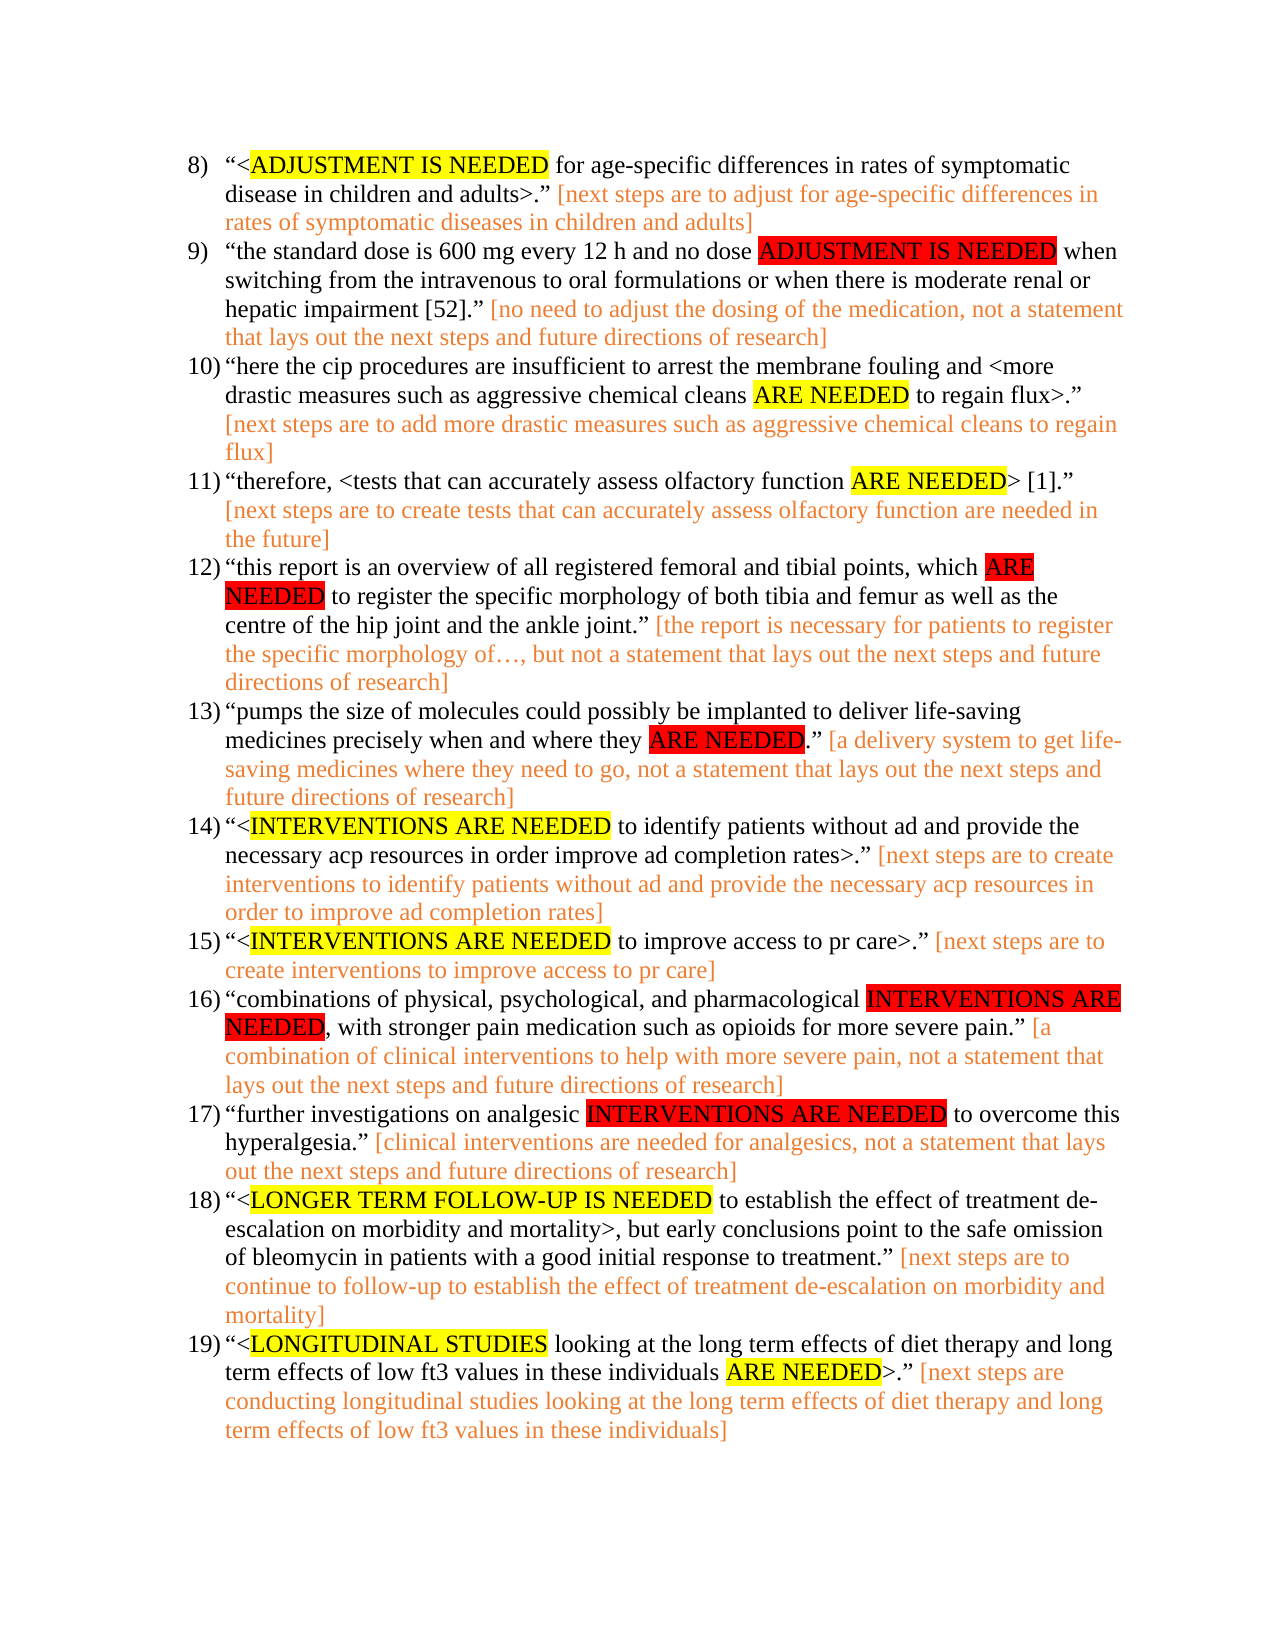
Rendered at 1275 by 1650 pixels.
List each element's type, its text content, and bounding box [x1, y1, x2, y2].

list “the standard dose is 600 mg every 12 h and no dose ADJUSTMENT IS NEEDED when switching from the intravenous to oral formulations or when there is moderate renal or hepatic impairment [52].” [no need to adjust the dosing of the medication, not a statement that lays out the next steps and future directions of research] [187, 236, 1125, 351]
list “<INTERVENTIONS ARE NEEDED to improve access to pr care>.” [next steps are to create interventions to improve access to pr care] [187, 926, 1125, 984]
list “<LONGER TERM FOLLOW-UP IS NEEDED to establish the effect of treatment de-escalation on morbidity and mortality>, but early conclusions point to the safe omission of bleomycin in patients with a good initial response to treatment.” [next steps are to continue to follow-up to establish the effect of treatment de-escalation on morbidity and mortality] [187, 1185, 1125, 1329]
list “pumps the size of molecules could possibly be implanted to deliver life-saving medicines precisely when and where they ARE NEEDED.” [a delivery system to get life-saving medicines where they need to go, not a statement that lays out the next steps and future directions of research] [187, 696, 1125, 811]
list “this report is an overview of all registered femoral and tibial points, which ARE NEEDED to register the specific morphology of both tibia and femur as well as the centre of the hip joint and the ankle joint.” [the report is necessary for patients to register the specific morphology of…, but not a statement that lays out the next steps and future directions of research] [187, 552, 1125, 696]
list “<ADJUSTMENT IS NEEDED for age-specific differences in rates of symptomatic disease in children and adults>.” [next steps are to adjust for age-specific differences in rates of symptomatic diseases in children and adults] [187, 150, 1125, 236]
list “<LONGITUDINAL STUDIES looking at the long term effects of diet therapy and long term effects of low ft3 values in these individuals ARE NEEDED>.” [next steps are conducting longitudinal studies looking at the long term effects of diet therapy and long term effects of low ft3 values in these individuals] [187, 1329, 1125, 1444]
list “combinations of physical, psychological, and pharmacological INTERVENTIONS ARE NEEDED, with stronger pain medication such as opioids for more severe pain.” [a combination of clinical interventions to help with more severe pain, not a statement that lays out the next steps and future directions of research] [187, 984, 1125, 1099]
list “therefore, <tests that can accurately assess olfactory function ARE NEEDED> [1].” [next steps are to create tests that can accurately assess olfactory function are needed in the future] [187, 466, 1125, 552]
list “here the cip procedures are insufficient to arrest the membrane fouling and <more drastic measures such as aggressive chemical cleans ARE NEEDED to regain flux>.” [next steps are to add more drastic measures such as aggressive chemical cleans to regain flux] [187, 351, 1125, 466]
list “further investigations on analgesic INTERVENTIONS ARE NEEDED to overcome this hyperalgesia.” [clinical interventions are needed for analgesics, not a statement that lays out the next steps and future directions of research] [187, 1099, 1125, 1185]
list “<INTERVENTIONS ARE NEEDED to identify patients without ad and provide the necessary acp resources in order improve ad completion rates>.” [next steps are to create interventions to identify patients without ad and provide the necessary acp resources in order to improve ad completion rates] [187, 811, 1125, 926]
